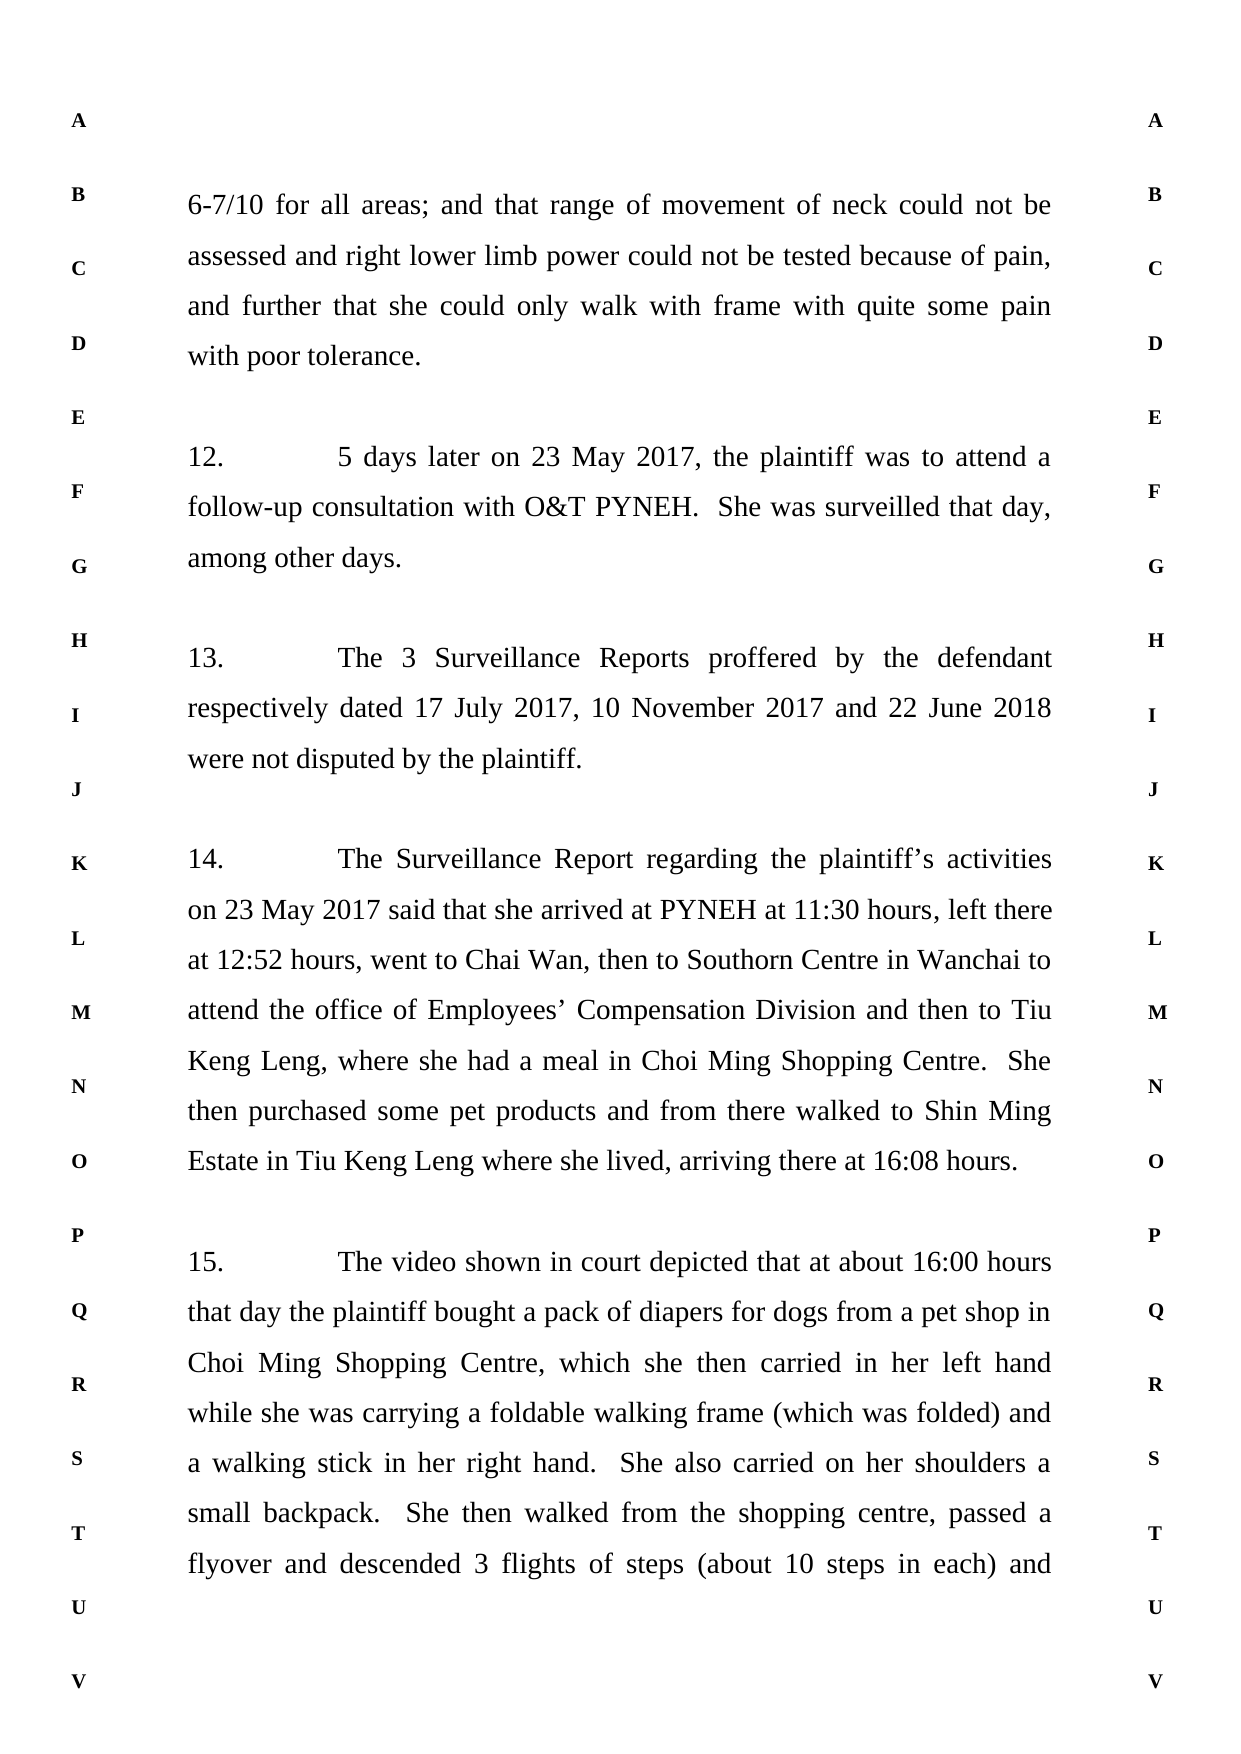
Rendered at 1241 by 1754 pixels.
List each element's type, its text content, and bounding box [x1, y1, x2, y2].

list The 3 Surveillance Reports proffered by the defendant respectively dated 17 July 2017, 10 November 2017 and 22 June 2018 were not disputed by the plaintiff. [187, 640, 1053, 774]
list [187, 1244, 1053, 1579]
list 5 days later on 23 May 2017, the plaintiff was to attend a follow-up consultation with O&T PYNEH. She was surveilled that day, among other days. [187, 439, 1053, 573]
list The Surveillance Report regarding the plaintiff’s activities on 23 May 2017 said that she arrived at PYNEH at 11:30 hours, left there at 12:52 hours, went to Chai Wan, then to Southorn Centre in Wanchai to attend the office of Employees’ Compensation Division and then to Tiu Keng Leng, where she had a meal in Choi Ming Shopping Centre. She then purchased some pet products and from there walked to Shin Ming Estate in Tiu Keng Leng where she lived, arriving there at 16:08 hours. [187, 842, 1053, 1177]
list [187, 187, 1053, 372]
